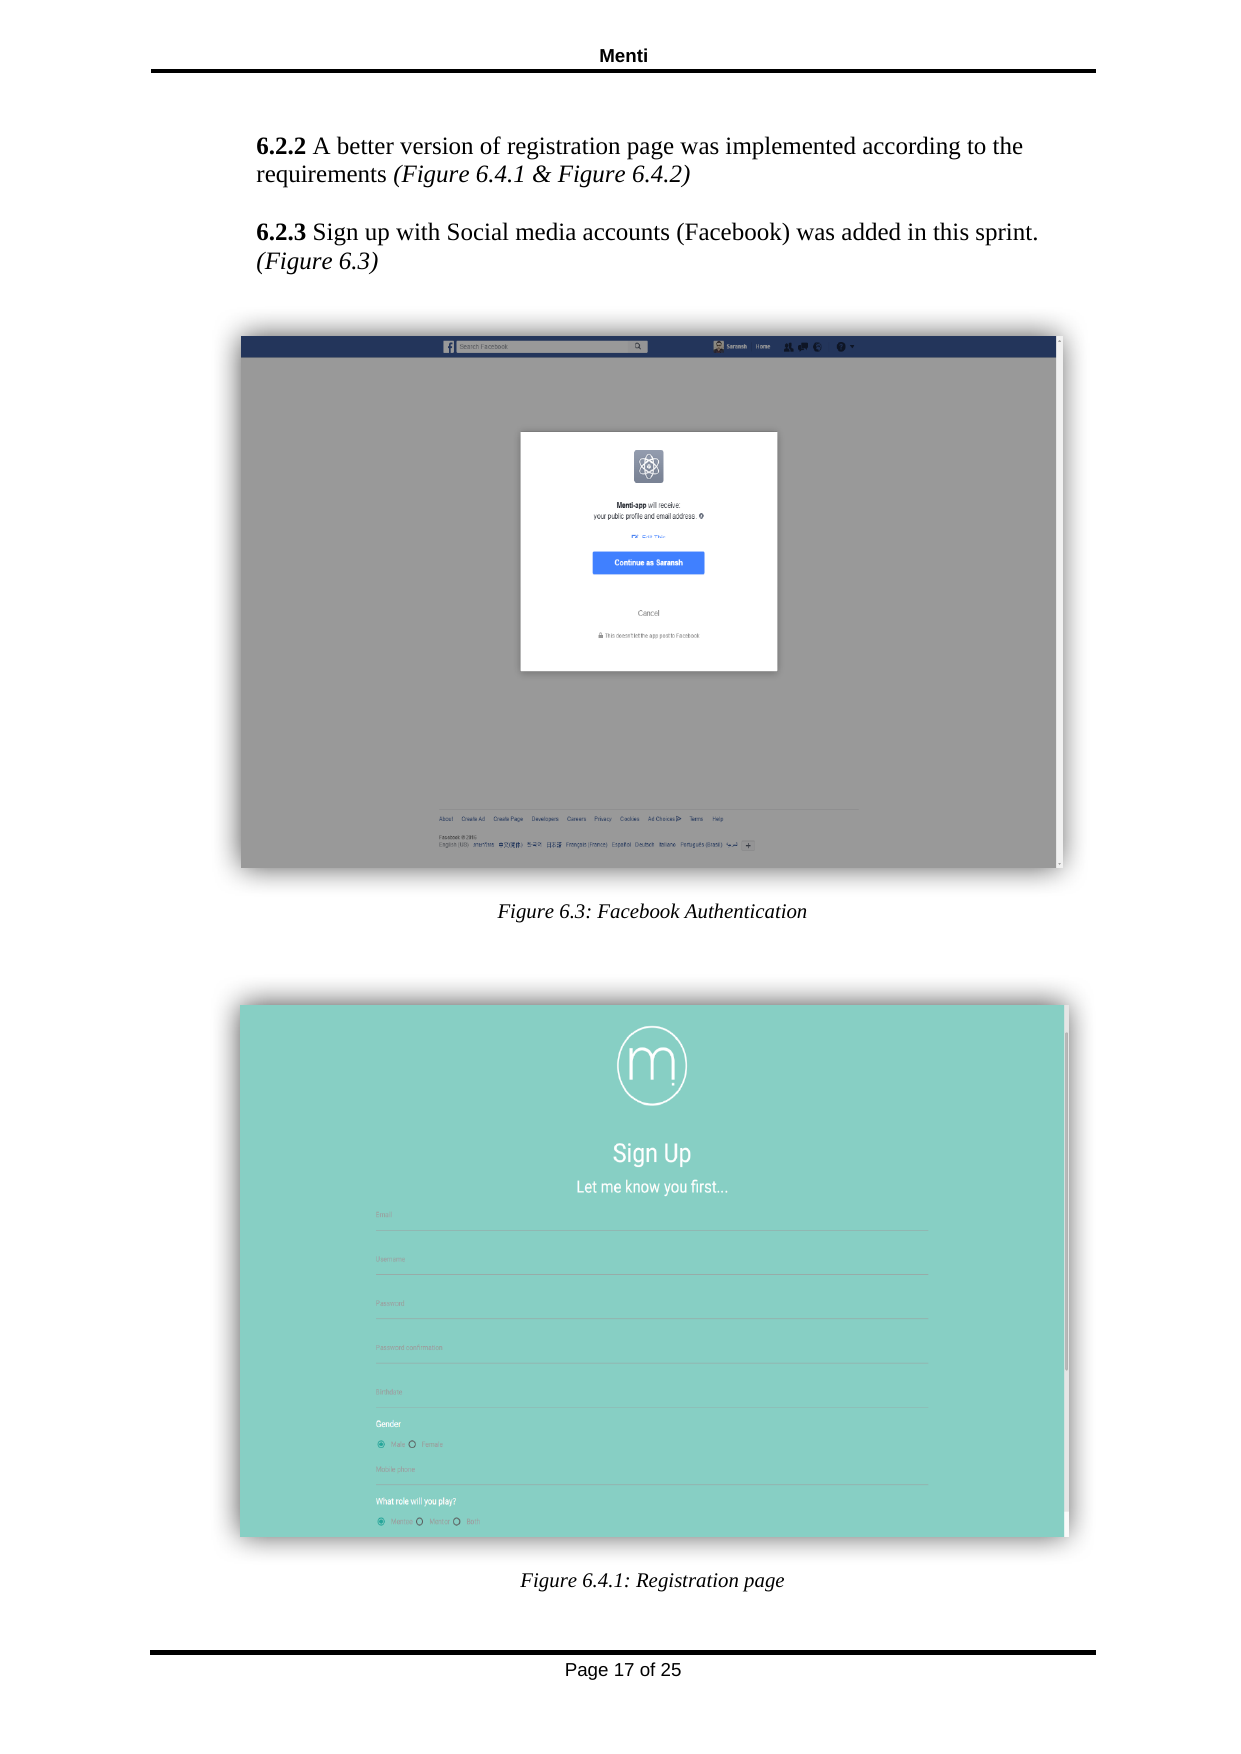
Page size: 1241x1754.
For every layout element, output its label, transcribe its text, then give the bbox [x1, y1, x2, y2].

text Figure 6.3: Facebook Authentication [209, 899, 1096, 923]
text Figure 6.4.1: Registration page [209, 1568, 1096, 1592]
text 6.2.2 A better version of registration page was implemented according to the requirements (Figure 6.4.1 & Figure 6.4.2) [210, 131, 1096, 188]
picture [241, 336, 1063, 868]
text 6.2.3 Sign up with Social media accounts (Facebook) was added in this sprint. (Figure 6.3) [210, 217, 1096, 274]
picture [240, 1005, 1069, 1537]
